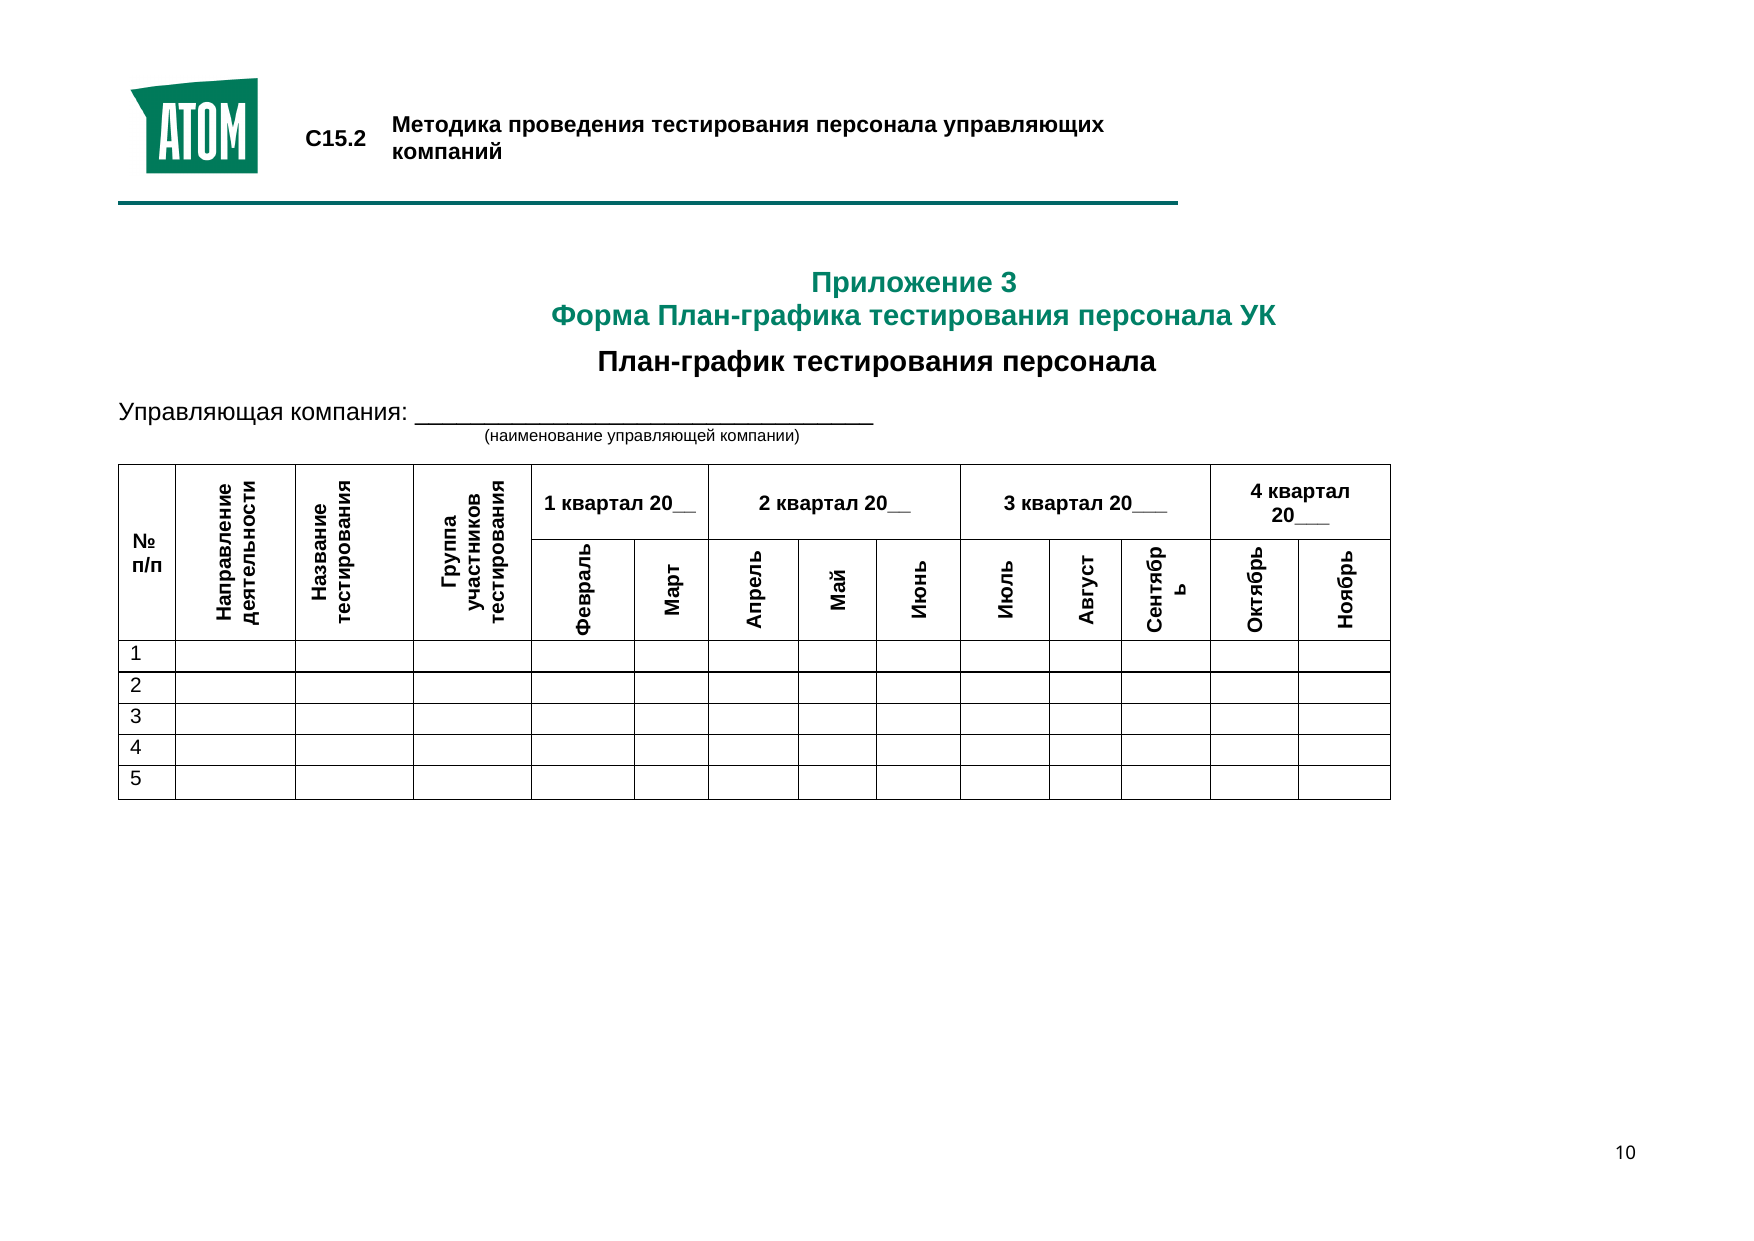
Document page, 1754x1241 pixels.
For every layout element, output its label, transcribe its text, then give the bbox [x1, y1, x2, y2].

table_cell [296, 704, 413, 734]
table_cell [961, 735, 1049, 765]
table_cell [1122, 673, 1210, 703]
table_cell 2 [119, 673, 175, 703]
table_cell [1211, 704, 1298, 734]
table_cell [635, 735, 708, 765]
table_cell [635, 641, 708, 671]
table_cell [709, 673, 798, 703]
table_cell [532, 766, 634, 799]
table_cell [1299, 704, 1390, 734]
table_cell [709, 766, 798, 799]
text План-график тестирования персонала [118, 344, 1636, 378]
table_cell [1299, 673, 1390, 703]
table_cell [532, 704, 634, 734]
table_cell [1122, 641, 1210, 671]
table_cell [532, 735, 634, 765]
table_cell [877, 641, 960, 671]
table_cell [1122, 704, 1210, 734]
table_cell Февраль [532, 540, 634, 640]
table_cell [799, 766, 876, 799]
table_cell Сентябрь [1122, 540, 1210, 640]
table_cell [414, 766, 531, 799]
table_cell [877, 673, 960, 703]
table_cell Июль [961, 540, 1049, 640]
table_cell [176, 704, 295, 734]
table_cell [1050, 673, 1121, 703]
table_cell [296, 766, 413, 799]
table_cell Август [1050, 540, 1121, 640]
text (наименование управляющей компании) [118, 426, 1636, 445]
table_cell [1050, 735, 1121, 765]
table_cell 5 [119, 766, 175, 799]
table_cell [296, 641, 413, 671]
table_cell [1211, 673, 1298, 703]
table_header Группа участников тестирования [414, 465, 531, 640]
table_header № п/п [119, 465, 175, 640]
table_cell Март [635, 540, 708, 640]
table_cell Октябрь [1211, 540, 1298, 640]
table_cell [635, 766, 708, 799]
table_cell [296, 735, 413, 765]
table_cell [799, 641, 876, 671]
table_cell [296, 673, 413, 703]
table_header 2 квартал 20__ [709, 465, 960, 539]
table_cell [709, 735, 798, 765]
table_header 3 квартал 20___ [961, 465, 1210, 539]
table_cell [1299, 766, 1390, 799]
table_cell [877, 735, 960, 765]
table_header 4 квартал 20___ [1211, 465, 1390, 539]
table_cell [414, 704, 531, 734]
picture [129, 75, 261, 176]
table_cell [709, 641, 798, 671]
table_header 1 квартал 20__ [532, 465, 708, 539]
table_cell [1050, 704, 1121, 734]
table_cell [1122, 735, 1210, 765]
table_cell Апрель [709, 540, 798, 640]
table_cell 4 [119, 735, 175, 765]
table_cell [635, 673, 708, 703]
table_cell [799, 735, 876, 765]
table_cell Июнь [877, 540, 960, 640]
table_cell [1211, 766, 1298, 799]
table_cell [799, 673, 876, 703]
table_cell [961, 673, 1049, 703]
table_cell [961, 704, 1049, 734]
table_cell [1050, 766, 1121, 799]
table_cell [532, 673, 634, 703]
table_cell [799, 704, 876, 734]
table_cell [414, 641, 531, 671]
text Управляющая компания: _________________________________ [118, 397, 1636, 426]
table_cell [709, 704, 798, 734]
table_cell [1211, 641, 1298, 671]
table_cell [1299, 735, 1390, 765]
table_cell [1050, 641, 1121, 671]
table_cell 3 [119, 704, 175, 734]
table_cell [961, 766, 1049, 799]
table_cell 1 [119, 641, 175, 671]
subtitle Приложение 3 Форма План-графика тестирования персонала УК [192, 265, 1636, 332]
table_cell [877, 704, 960, 734]
table_cell [877, 766, 960, 799]
table_header Направление деятельности [176, 465, 295, 640]
table_cell [1211, 735, 1298, 765]
table_cell [1122, 766, 1210, 799]
table_cell [635, 704, 708, 734]
table_cell [961, 641, 1049, 671]
table_header Название тестирования [296, 465, 413, 640]
table_cell Ноябрь [1299, 540, 1390, 640]
table_cell [176, 673, 295, 703]
table_cell [414, 673, 531, 703]
table_cell [176, 766, 295, 799]
table_cell [532, 641, 634, 671]
table_cell [176, 641, 295, 671]
table_cell [1299, 641, 1390, 671]
table_cell [414, 735, 531, 765]
table_cell Май [799, 540, 876, 640]
table_cell [176, 735, 295, 765]
